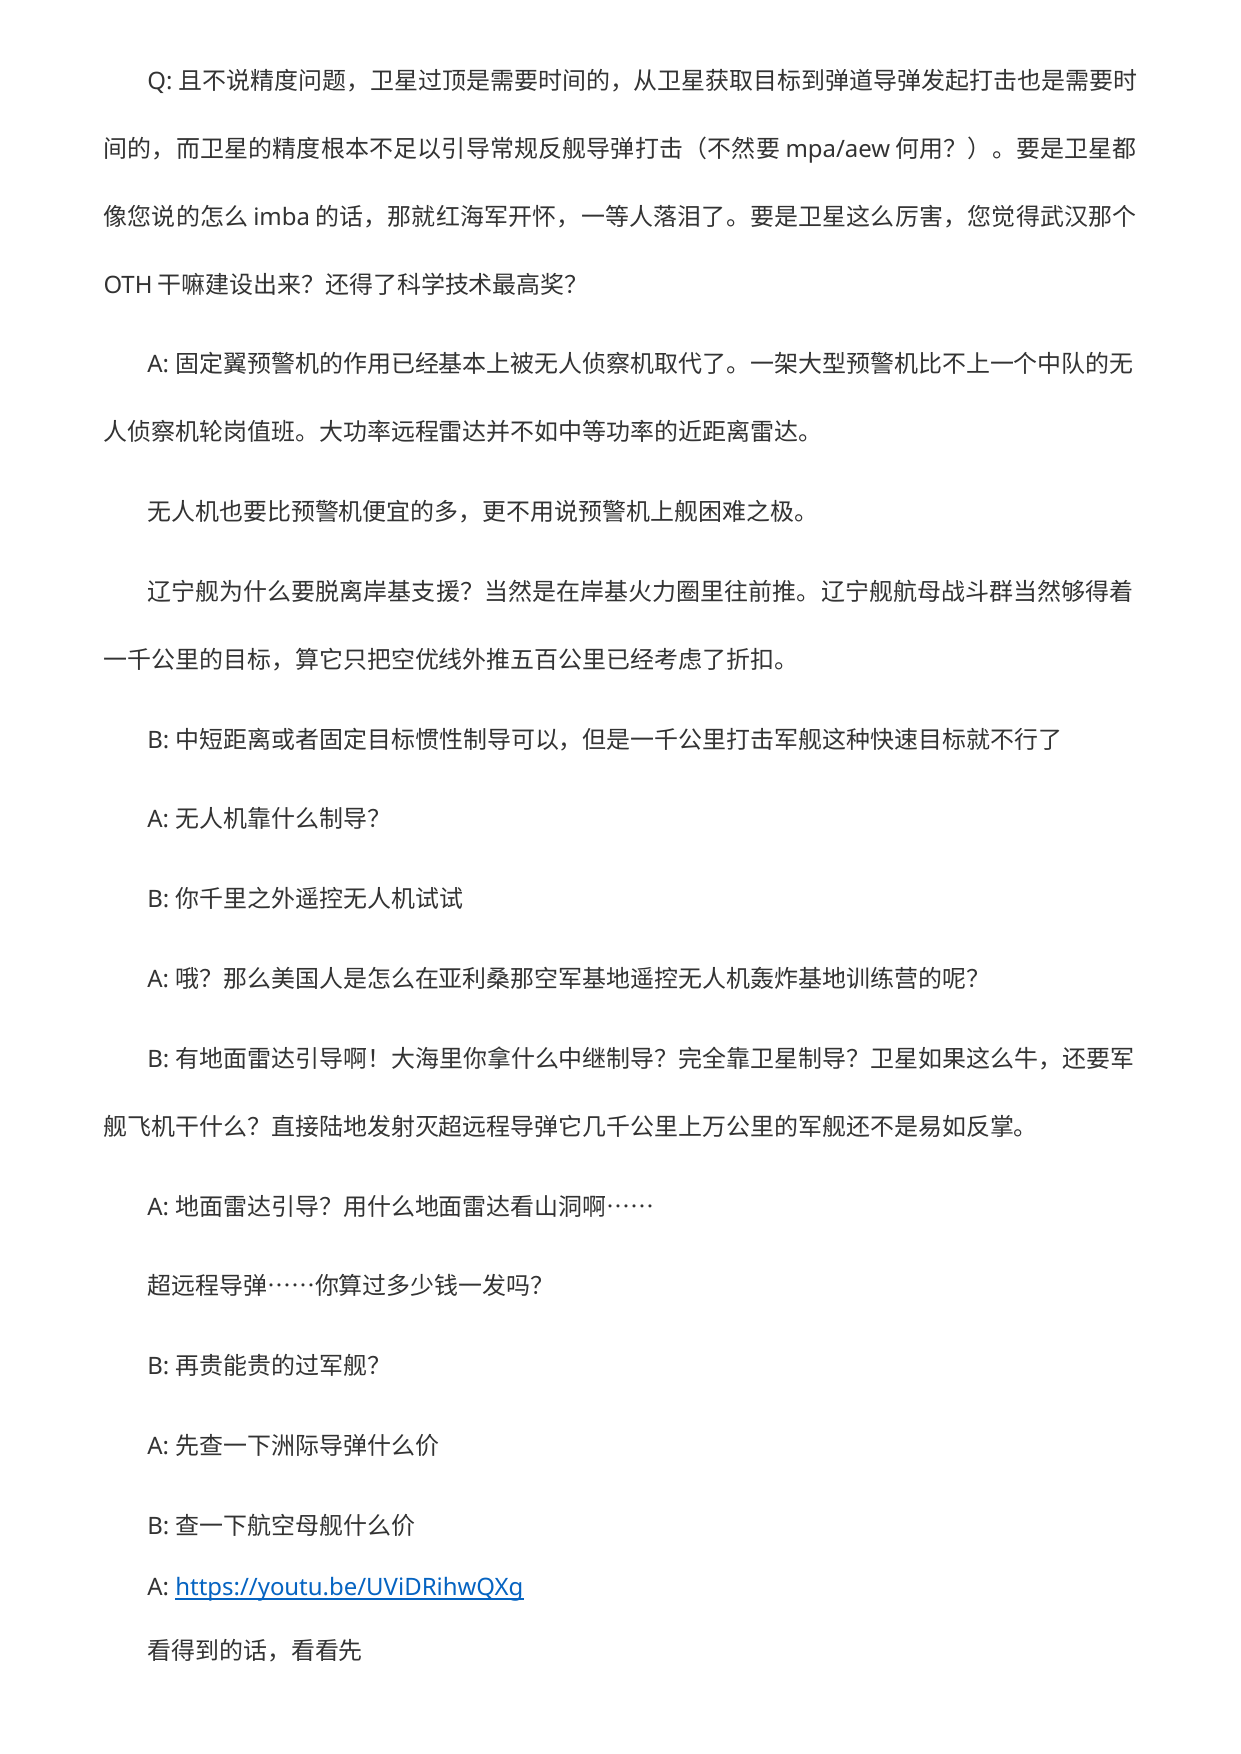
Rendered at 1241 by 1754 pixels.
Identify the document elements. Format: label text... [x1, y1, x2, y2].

text A: 无人机靠什么制导？ [103, 783, 1137, 851]
text 超远程导弹……你算过多少钱一发吗？ [103, 1250, 1137, 1318]
text B: 你千里之外遥控无人机试试 [103, 863, 1137, 931]
text 辽宁舰为什么要脱离岸基支援？当然是在岸基火力圈里往前推。辽宁舰航母战斗群当然够得着一千公里的目标，算它只把空优线外推五百公里已经考虑了折扣。 [103, 556, 1137, 692]
text A: 固定翼预警机的作用已经基本上被无人侦察机取代了。一架大型预警机比不上一个中队的无人侦察机轮岗值班。大功率远程雷达并不如中等功率的近距离雷达。 [103, 328, 1137, 464]
text A: https://youtu.be/UViDRihwQXg [103, 1569, 1137, 1603]
text Q: 且不说精度问题，卫星过顶是需要时间的，从卫星获取目标到弹道导弹发起打击也是需要时间的，而卫星的精度根本不足以引导常规反舰导弹打击（不然要mpa/aew何用？）。要是卫星都像您说的怎么imba的话，那就红海军开怀，一等人落泪了。要是卫星这么厉害，您觉得武汉那个OTH干嘛建设出来？还得了科学技术最高奖？ [103, 45, 1137, 317]
text B: 中短距离或者固定目标惯性制导可以，但是一千公里打击军舰这种快速目标就不行了 [103, 704, 1137, 772]
text A: 地面雷达引导？用什么地面雷达看山洞啊…… [103, 1171, 1137, 1238]
text 看得到的话，看看先 [103, 1615, 1137, 1683]
text 无人机也要比预警机便宜的多，更不用说预警机上舰困难之极。 [103, 476, 1137, 544]
text B: 再贵能贵的过军舰？ [103, 1330, 1137, 1398]
text B: 查一下航空母舰什么价 [103, 1490, 1137, 1558]
text A: 哦？那么美国人是怎么在亚利桑那空军基地遥控无人机轰炸基地训练营的呢？ [103, 943, 1137, 1011]
text A: 先查一下洲际导弹什么价 [103, 1410, 1137, 1478]
text B: 有地面雷达引导啊！大海里你拿什么中继制导？完全靠卫星制导？卫星如果这么牛，还要军舰飞机干什么？直接陆地发射灭超远程导弹它几千公里上万公里的军舰还不是易如反掌。 [103, 1023, 1137, 1159]
